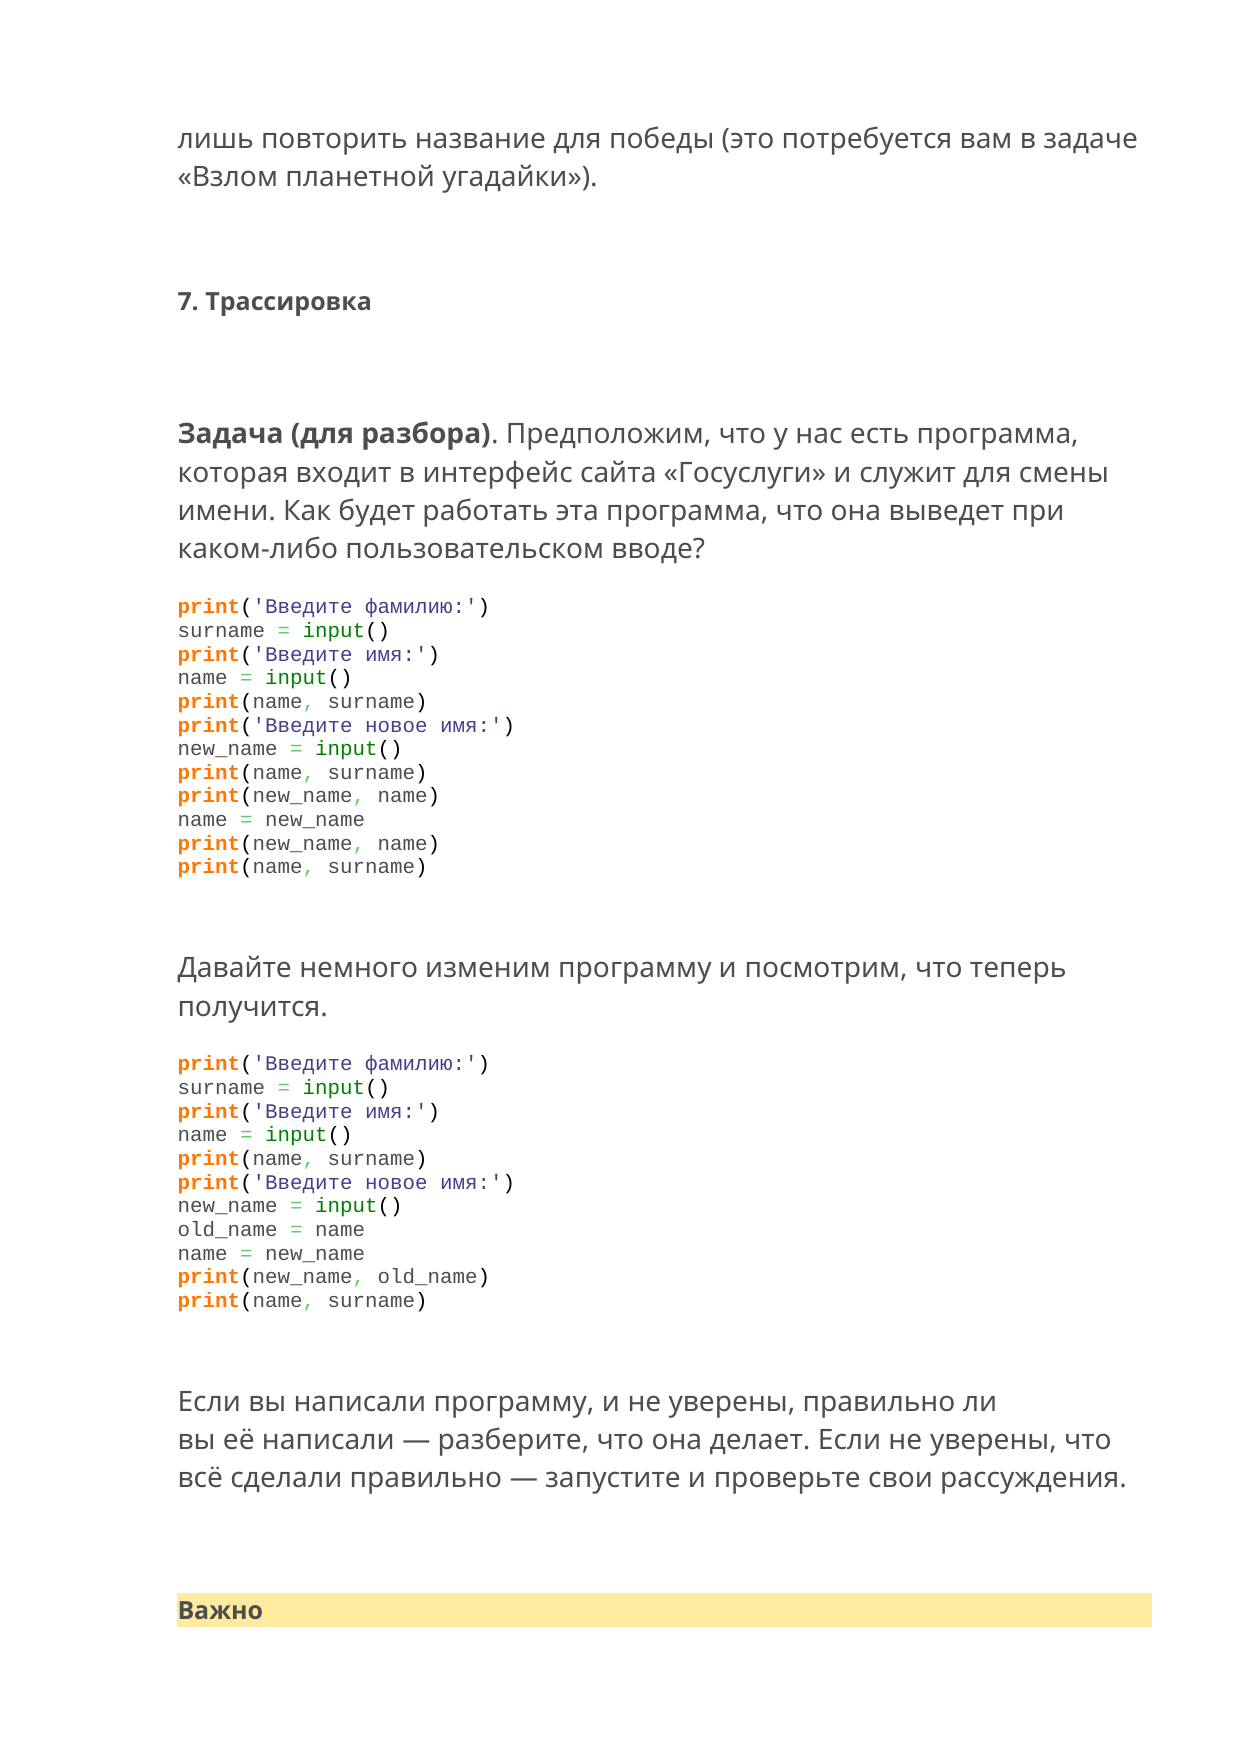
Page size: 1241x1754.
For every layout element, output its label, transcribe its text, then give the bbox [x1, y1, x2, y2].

text name = input() [177, 667, 1152, 691]
text name = input() [177, 1124, 1152, 1148]
text print(name, surname) [177, 1290, 1152, 1313]
text old_name = name [177, 1219, 1152, 1243]
text print(name, surname) [177, 856, 1152, 880]
text Если вы написали программу, и не уверены, правильно ли вы её написали — разберите, что она делает. Если не уверены, что всё сделали правильно — запустите и проверьте свои рассуждения. [177, 1343, 1152, 1496]
text Важно [177, 1593, 1152, 1627]
text surname = input() [177, 1077, 1152, 1101]
text print('Введите фамилию:') [177, 1053, 1152, 1077]
text print(name, surname) [177, 762, 1152, 786]
text print(name, surname) [177, 1148, 1152, 1172]
text print('Введите фамилию:') [177, 596, 1152, 620]
text print('Введите новое имя:') [177, 1172, 1152, 1195]
text print(new_name, old_name) [177, 1266, 1152, 1290]
text print(new_name, name) [177, 833, 1152, 856]
text print('Введите имя:') [177, 1101, 1152, 1124]
text name = new_name [177, 1243, 1152, 1266]
text new_name = input() [177, 738, 1152, 762]
text print('Введите новое имя:') [177, 714, 1152, 738]
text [177, 118, 1152, 195]
text new_name = input() [177, 1195, 1152, 1219]
text surname = input() [177, 620, 1152, 644]
text Задача (для разбора). Предположим, что у нас есть программа, которая входит в интерфейс сайта «Госуслуги» и служит для смены имени. Как будет работать эта программа, что она выведет при каком-либо пользовательском вводе? [177, 414, 1152, 567]
text name = new_name [177, 809, 1152, 833]
text print('Введите имя:') [177, 644, 1152, 667]
text 7. Трассировка [177, 283, 1152, 317]
text Давайте немного изменим программу и посмотрим, что теперь получится. [177, 909, 1152, 1024]
text print(new_name, name) [177, 786, 1152, 809]
text print(name, surname) [177, 691, 1152, 714]
